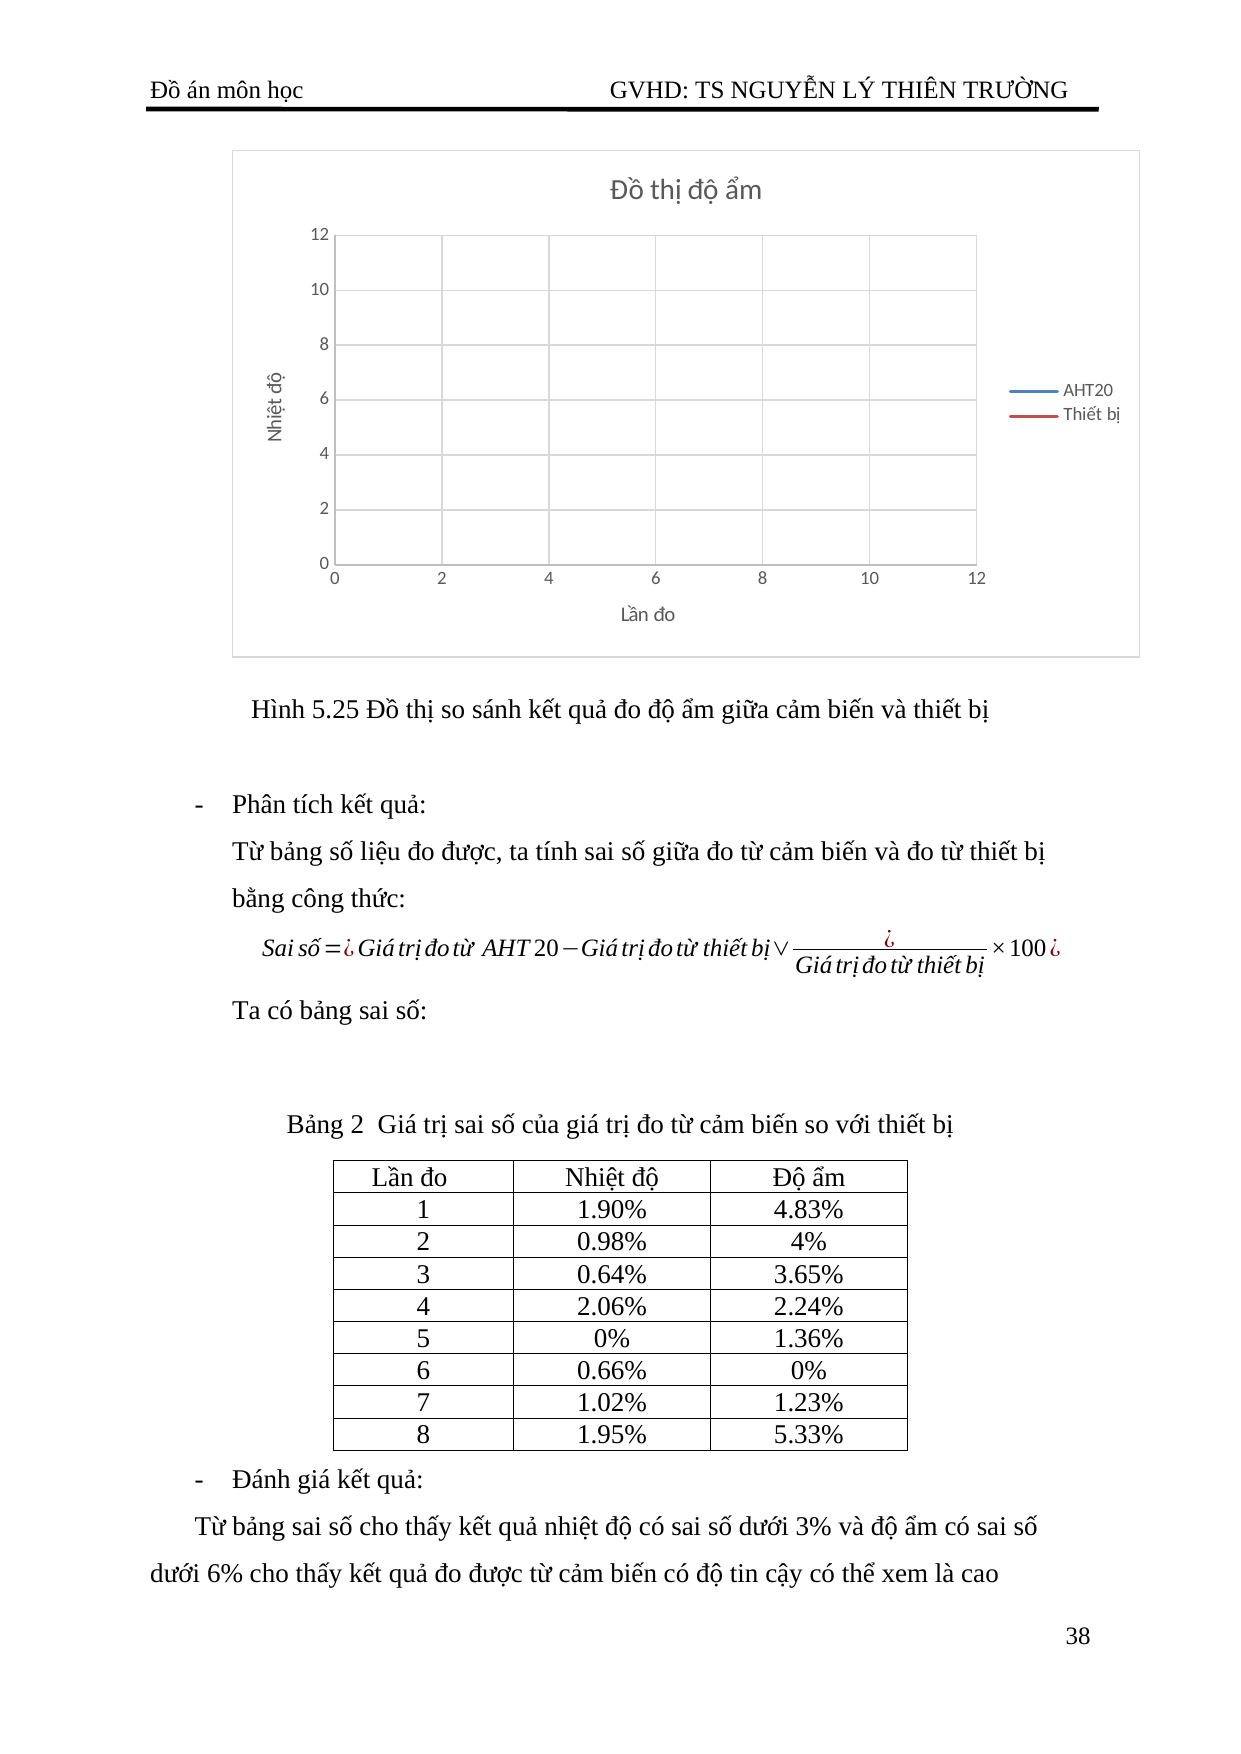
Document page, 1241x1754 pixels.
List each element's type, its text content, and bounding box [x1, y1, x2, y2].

table_cell 8 [334, 1419, 513, 1450]
table_cell 2 [334, 1226, 513, 1257]
table_cell 3 [334, 1258, 513, 1289]
table_cell 2.24% [711, 1290, 907, 1321]
table_cell 0% [514, 1322, 710, 1353]
table_cell 3.65% [711, 1258, 907, 1289]
table_cell 2.06% [514, 1290, 710, 1321]
table_cell 1.36% [711, 1322, 907, 1353]
list Đánh giá kết quả: [194, 1463, 1090, 1494]
list Từ bảng sai số cho thấy kết quả nhiệt độ có sai số dưới 3% và độ ẩm có sai số dưới 6% cho thấy kết quả đo được từ cảm biến có độ tin cậy có thể xem là cao [150, 1510, 1090, 1588]
table_cell 1.23% [711, 1386, 907, 1418]
list Ta có bảng sai số: [232, 994, 1090, 1025]
table_cell 5 [334, 1322, 513, 1353]
table_cell 0.64% [514, 1258, 710, 1289]
list Từ bảng số liệu đo được, ta tính sai số giữa đo từ cảm biến và đo từ thiết bị bằng công thức: [232, 835, 1090, 913]
table_header Độ ẩm [711, 1161, 907, 1192]
table_cell 1 [334, 1193, 513, 1224]
table_cell 0.66% [514, 1354, 710, 1385]
table_cell 4.83% [711, 1193, 907, 1224]
table_cell 0% [711, 1354, 907, 1385]
table_cell 4 [334, 1290, 513, 1321]
table_cell 1.90% [514, 1193, 710, 1224]
table_cell 5.33% [711, 1419, 907, 1450]
table_cell 6 [334, 1354, 513, 1385]
table_cell 7 [334, 1386, 513, 1418]
table_cell 0.98% [514, 1226, 710, 1257]
table_header Lần đo [334, 1161, 513, 1192]
table_cell 1.95% [514, 1419, 710, 1450]
list Phân tích kết quả: [194, 788, 1090, 819]
table_cell 4% [711, 1226, 907, 1257]
table_cell 1.02% [514, 1386, 710, 1418]
table_header Nhiệt độ [514, 1161, 710, 1192]
